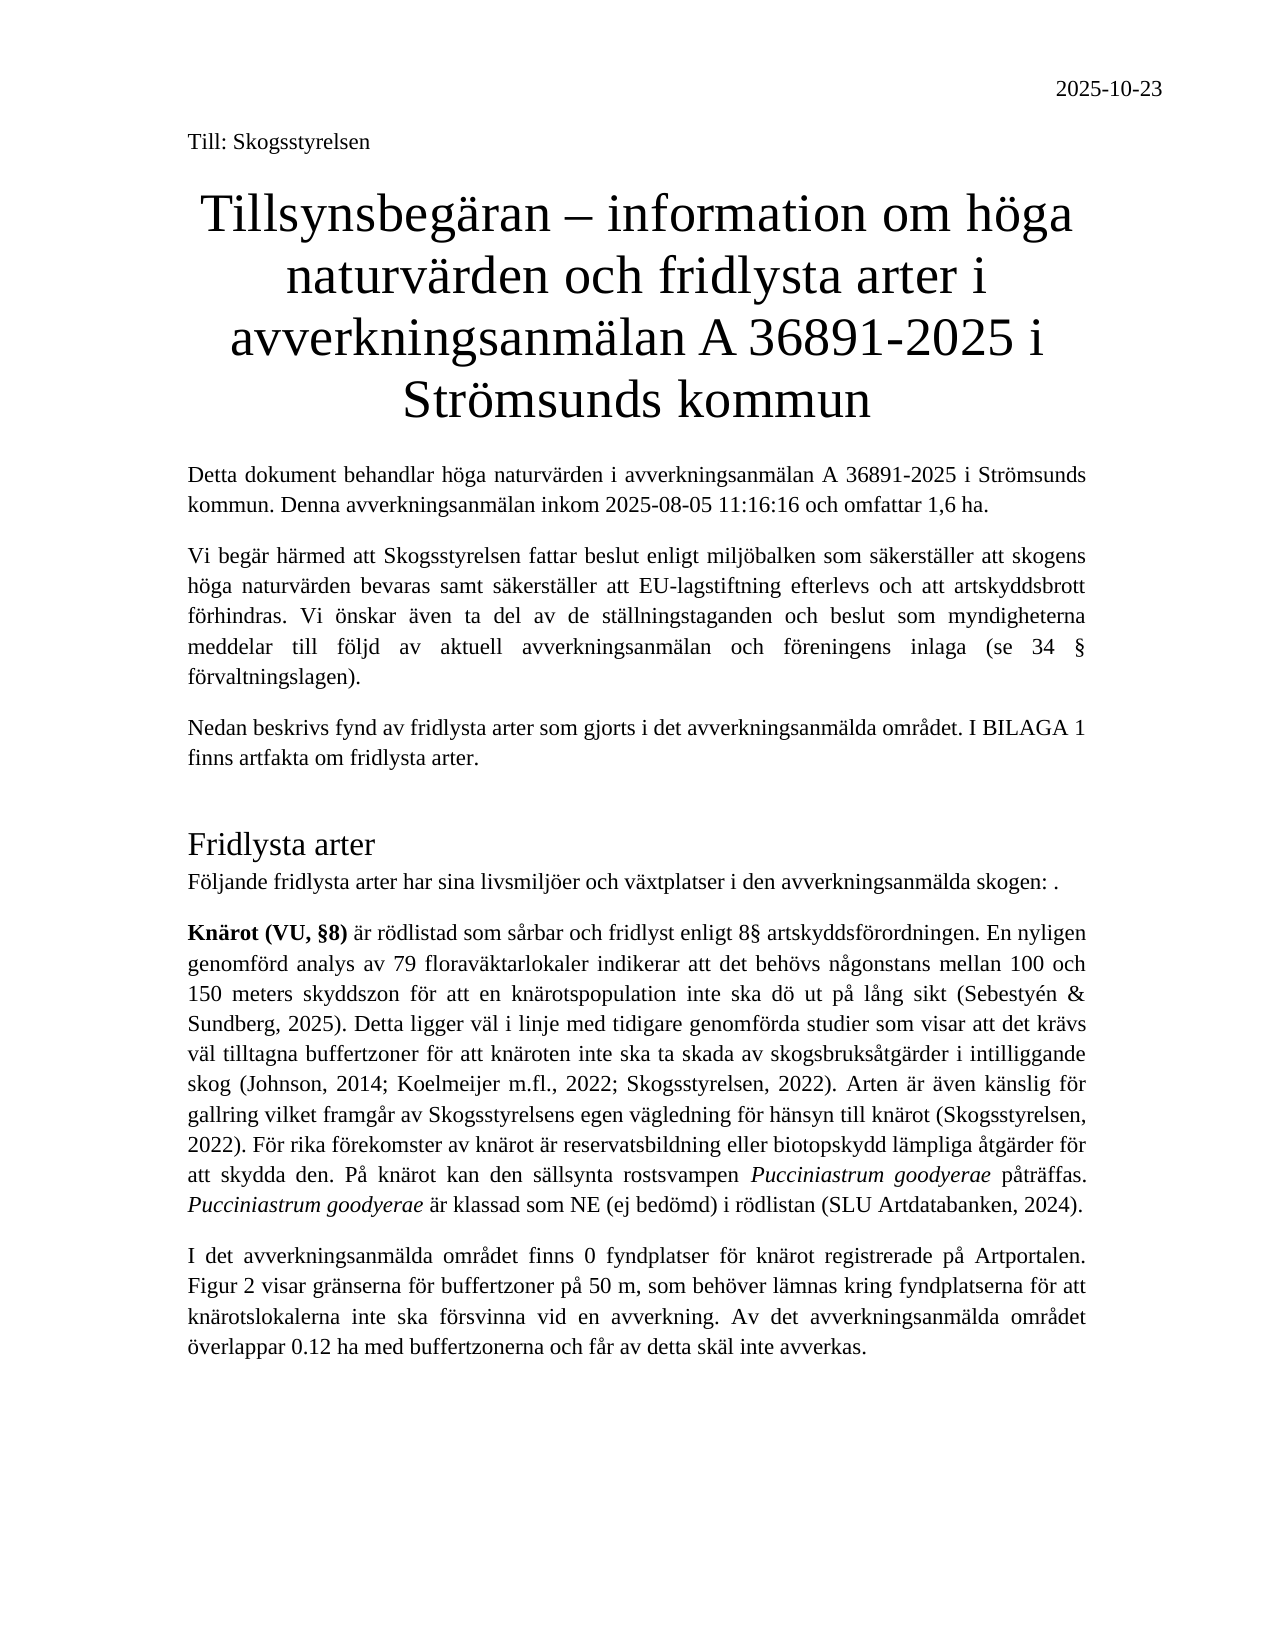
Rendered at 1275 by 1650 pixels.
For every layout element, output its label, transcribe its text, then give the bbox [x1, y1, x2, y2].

text Vi begär härmed att Skogsstyrelsen fattar beslut enligt miljöbalken som säkerställer att skogens höga naturvärden bevaras samt säkerställer att EU-lagstiftning efterlevs och att artskyddsbrott förhindras. Vi önskar även ta del av de ställningstaganden och beslut som myndigheterna meddelar till följd av aktuell avverkningsanmälan och föreningens inlaga (se 34 § förvaltningslagen). [187, 542, 1087, 689]
text Följande fridlysta arter har sina livsmiljöer och växtplatser i den avverkningsanmälda skogen: . [187, 868, 1087, 895]
text Knärot (VU, §8) är rödlistad som sårbar och fridlyst enligt 8§ artskyddsförordningen. En nyligen genomförd analys av 79 floraväktarlokaler indikerar att det behövs någonstans mellan 100 och 150 meters skyddszon för att en knärotspopulation inte ska dö ut på lång sikt (Sebestyén & Sundberg, 2025). Detta ligger väl i linje med tidigare genomförda studier som visar att det krävs väl tilltagna buffertzoner för att knäroten inte ska ta skada av skogsbruksåtgärder i intilliggande skog (Johnson, 2014; Koelmeijer m.fl., 2022; Skogsstyrelsen, 2022). Arten är även känslig för gallring vilket framgår av Skogsstyrelsens egen vägledning för hänsyn till knärot (Skogsstyrelsen, 2022). För rika förekomster av knärot är reservatsbildning eller biotopskydd lämpliga åtgärder för att skydda den. På knärot kan den sällsynta rostsvampen Pucciniastrum goodyerae påträffas. Pucciniastrum goodyerae är klassad som NE (ej bedömd) i rödlistan (SLU Artdatabanken, 2024). [187, 919, 1087, 1218]
text Nedan beskrivs fynd av fridlysta arter som gjorts i det avverkningsanmälda området. I BILAGA 1 finns artfakta om fridlysta arter. [187, 714, 1087, 771]
subtitle Fridlysta arter [187, 824, 1087, 863]
text I det avverkningsanmälda området finns 0 fyndplatser för knärot registrerade på Artportalen. Figur 2 visar gränserna för buffertzoner på 50 m, som behöver lämnas kring fyndplatserna för att knärotslokalerna inte ska försvinna vid en avverkning. Av det avverkningsanmälda området överlappar 0.12 ha med buffertzonerna och får av detta skäl inte avverkas. [187, 1242, 1087, 1359]
text Detta dokument behandlar höga naturvärden i avverkningsanmälan A 36891-2025 i Strömsunds kommun. Denna avverkningsanmälan inkom 2025-08-05 11:16:16 och omfattar 1,6 ha. [187, 461, 1087, 517]
title Tillsynsbegäran – information om höga naturvärden och fridlysta arter i avverkningsanmälan A 36891-2025 i Strömsunds kommun [187, 180, 1087, 429]
